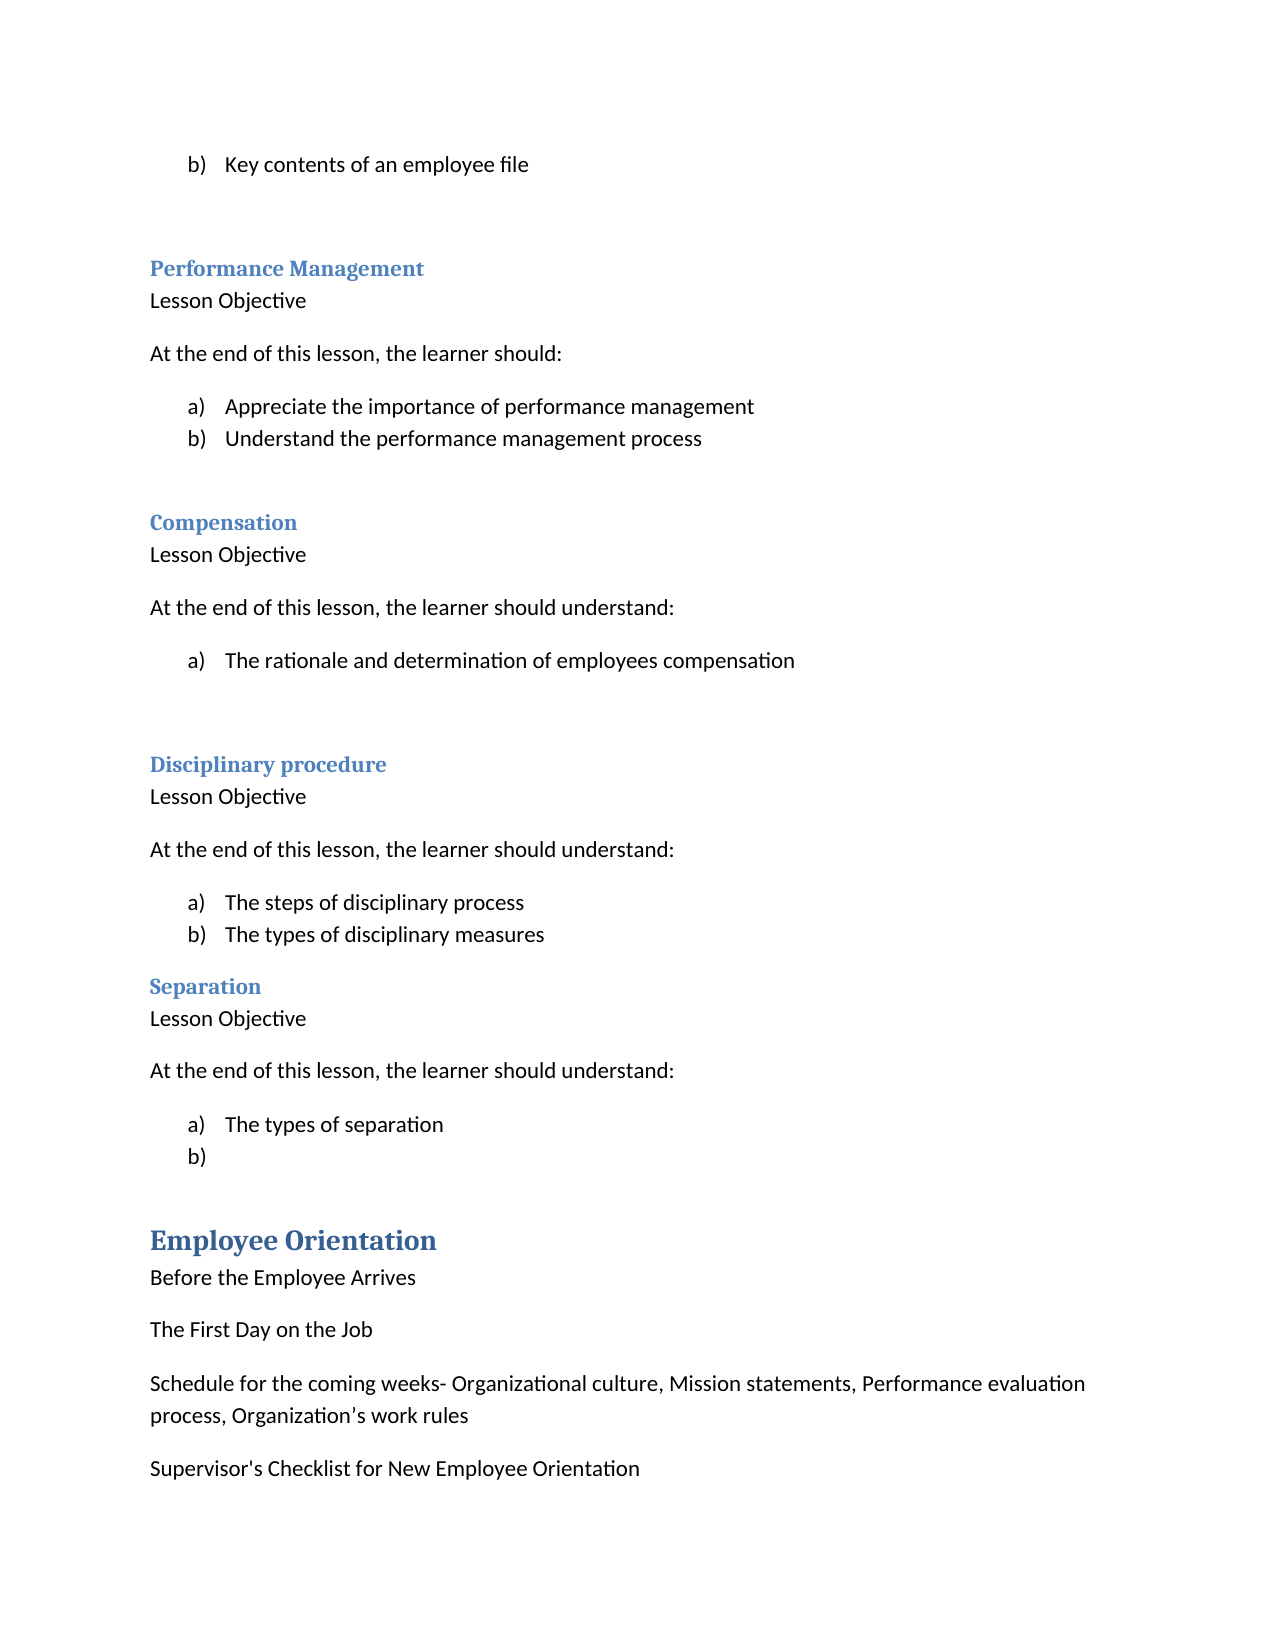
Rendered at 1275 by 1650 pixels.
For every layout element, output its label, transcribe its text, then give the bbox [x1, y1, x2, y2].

subtitle Compensation [150, 510, 1125, 536]
list The types of separation [187, 1110, 1125, 1138]
text At the end of this lesson, the learner should understand: [150, 593, 1125, 621]
subtitle Disciplinary procedure [150, 752, 1125, 778]
list Appreciate the importance of performance management [187, 392, 1125, 420]
list The steps of disciplinary process [187, 888, 1125, 916]
list Key contents of an employee file [187, 150, 1125, 178]
text At the end of this lesson, the learner should: [150, 339, 1125, 367]
list The types of disciplinary measures [187, 920, 1125, 948]
text Supervisor's Checklist for New Employee Orientation [150, 1454, 1125, 1482]
subtitle Performance Management [150, 256, 1125, 282]
text Lesson Objective [150, 286, 1125, 314]
text At the end of this lesson, the learner should understand: [150, 835, 1125, 863]
subtitle Separation [150, 973, 1125, 1000]
text The First Day on the Job [150, 1316, 1125, 1344]
list The rationale and determination of employees compensation [187, 646, 1125, 674]
text Schedule for the coming weeks- Organizational culture, Mission statements, Performance evaluation process, Organization’s work rules [150, 1369, 1125, 1429]
text Before the Employee Arrives [150, 1263, 1125, 1291]
text At the end of this lesson, the learner should understand: [150, 1057, 1125, 1085]
text Lesson Objective [150, 782, 1125, 810]
text Lesson Objective [150, 540, 1125, 568]
list Understand the performance management process [187, 424, 1125, 452]
text Lesson Objective [150, 1004, 1125, 1032]
subtitle Employee Orientation [150, 1224, 1125, 1258]
